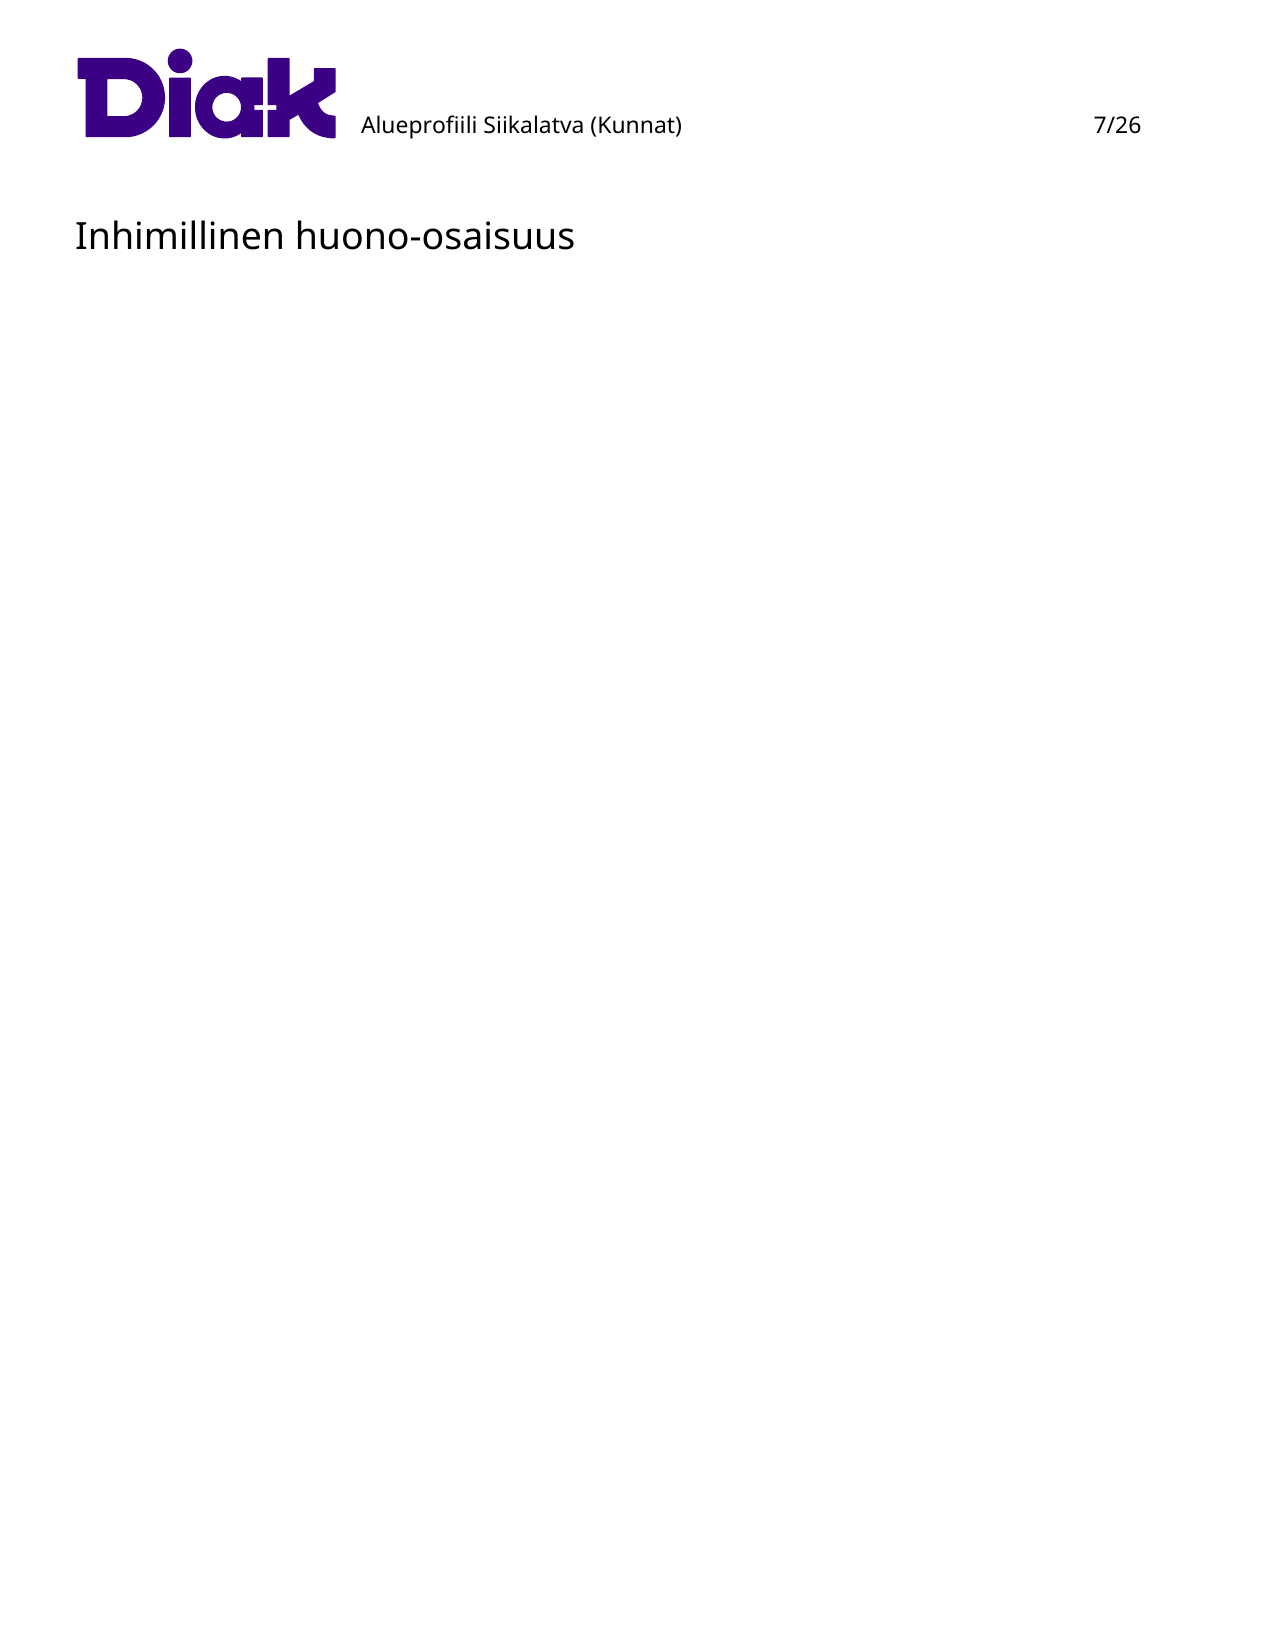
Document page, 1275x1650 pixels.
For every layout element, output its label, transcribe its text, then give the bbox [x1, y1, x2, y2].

subtitle Inhimillinen huono-osaisuus [75, 209, 1200, 261]
